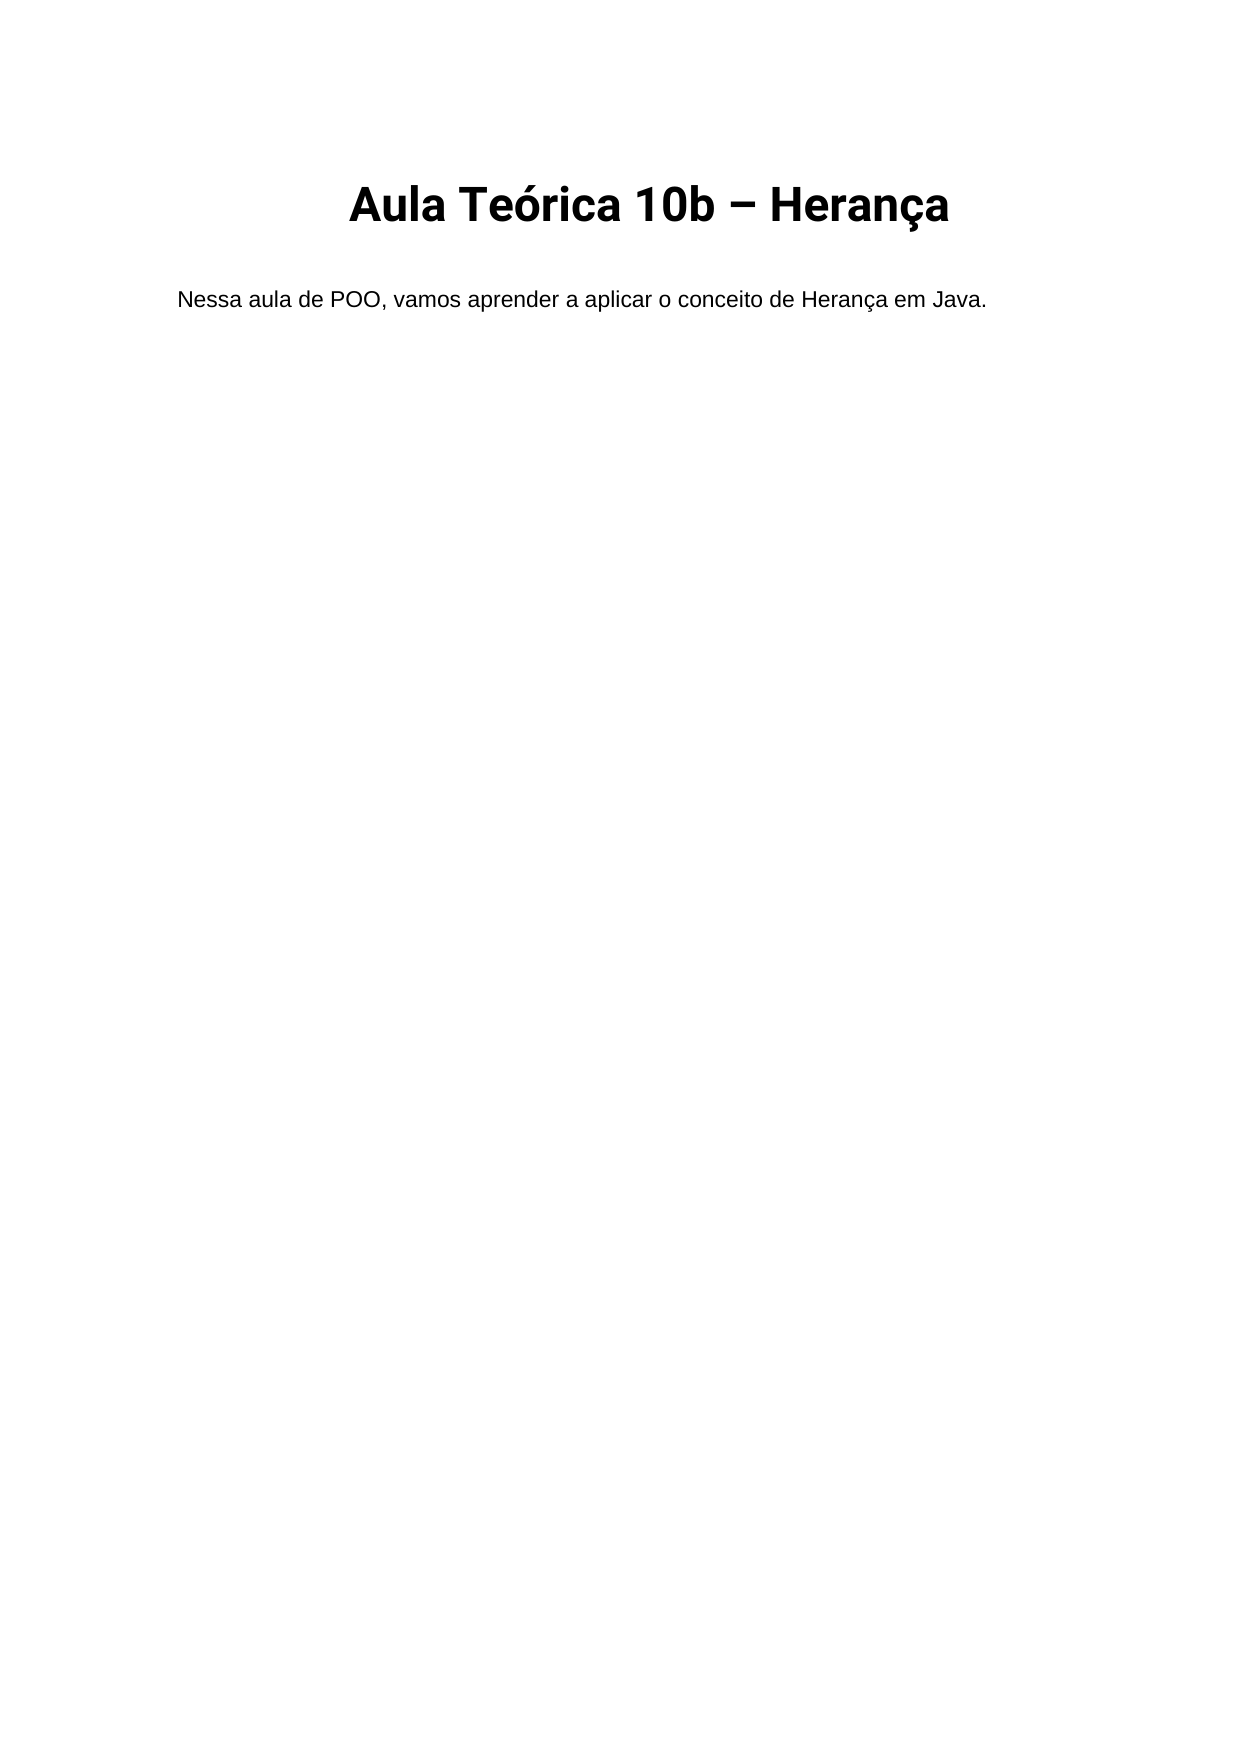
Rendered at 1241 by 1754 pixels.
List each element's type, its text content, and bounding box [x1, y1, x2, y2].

text Nessa aula de POO, vamos aprender a aplicar o conceito de Herança em Java. [177, 286, 1122, 313]
subtitle Aula Teórica 10b – Herança [177, 177, 1122, 233]
